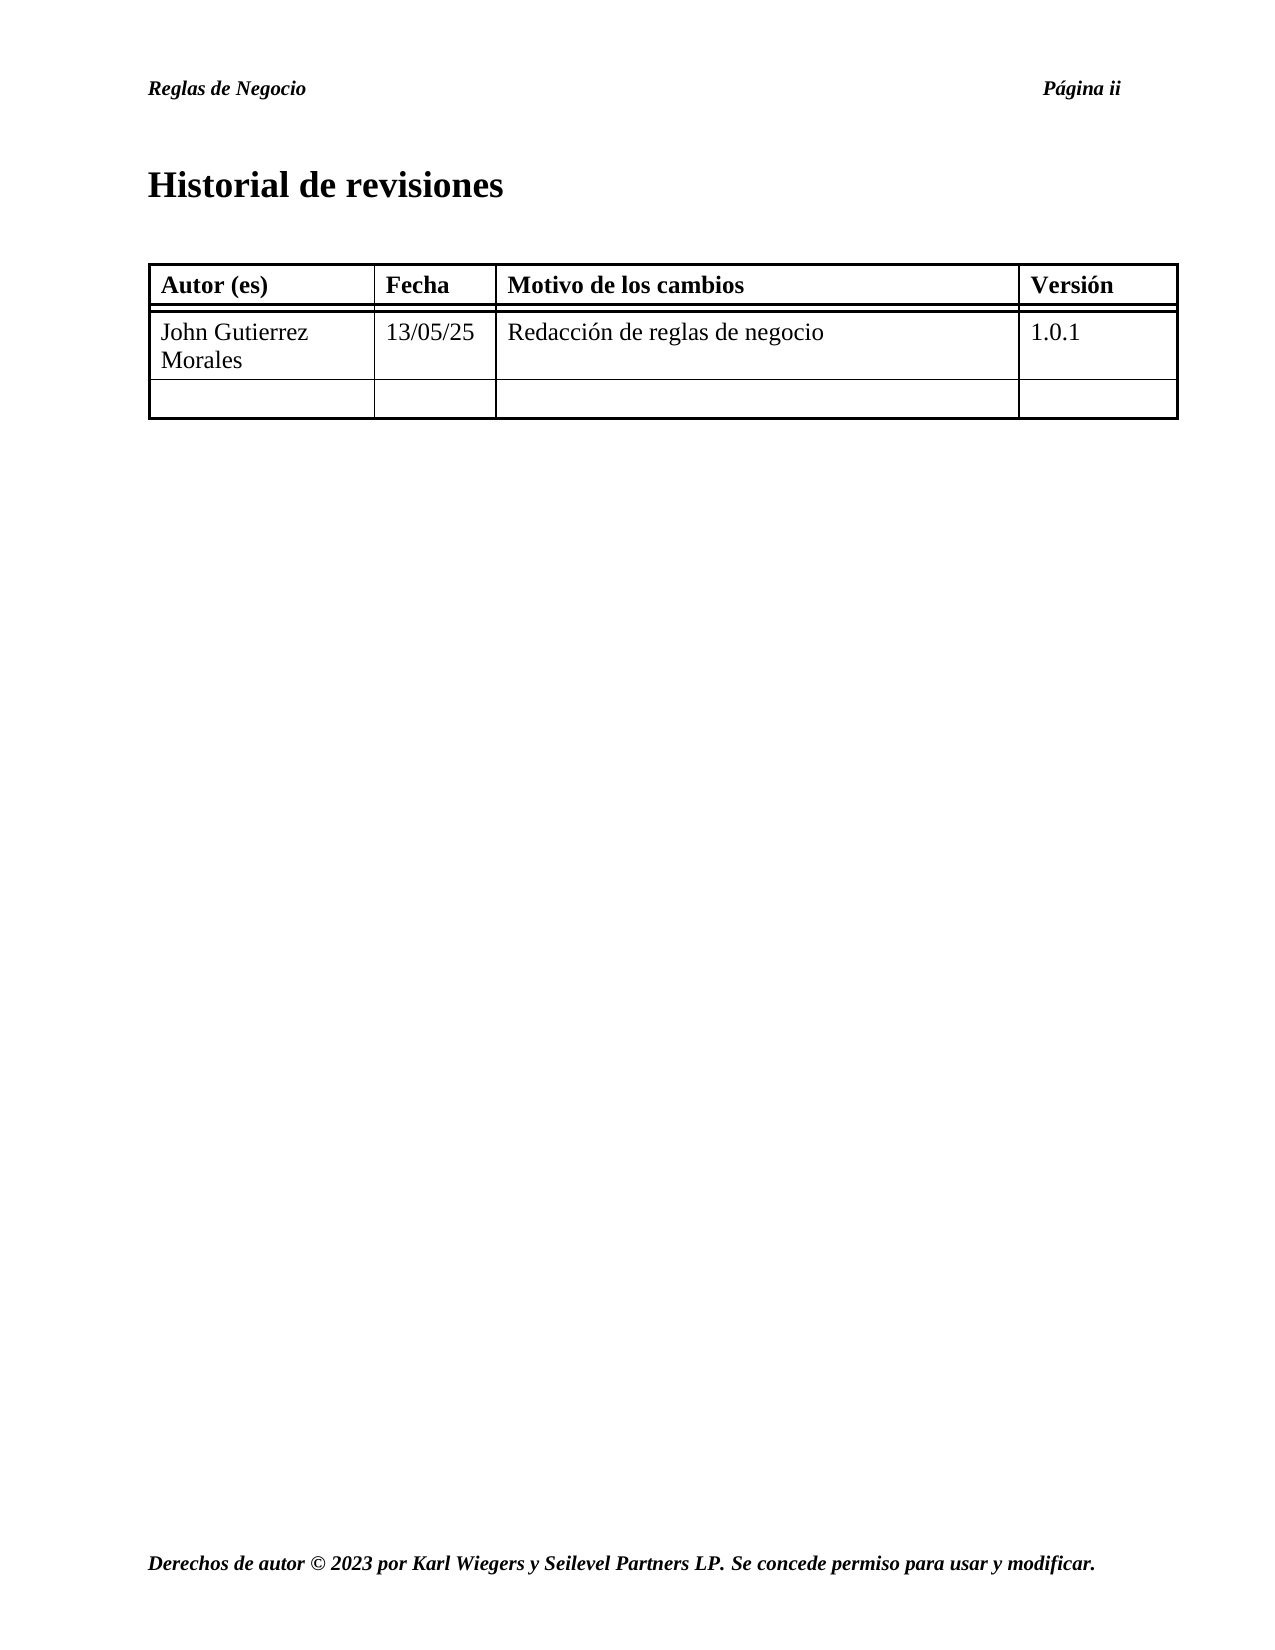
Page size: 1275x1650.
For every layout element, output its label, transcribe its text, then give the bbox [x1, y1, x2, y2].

table_header Versión [1020, 266, 1176, 303]
table_header Motivo de los cambios [497, 266, 1018, 303]
table_cell Redacción de reglas de negocio [497, 313, 1018, 378]
table_cell 1.0.1 [1020, 313, 1176, 378]
table_cell [375, 380, 495, 417]
table_cell [497, 380, 1018, 417]
table_header Fecha [375, 266, 495, 303]
table_header Autor (es) [151, 266, 374, 303]
table_cell [1020, 380, 1176, 417]
text Historial de revisiones [148, 162, 1226, 206]
table_cell [151, 380, 374, 417]
table_cell 13/05/25 [375, 313, 495, 378]
table_cell John Gutierrez Morales [151, 313, 374, 378]
